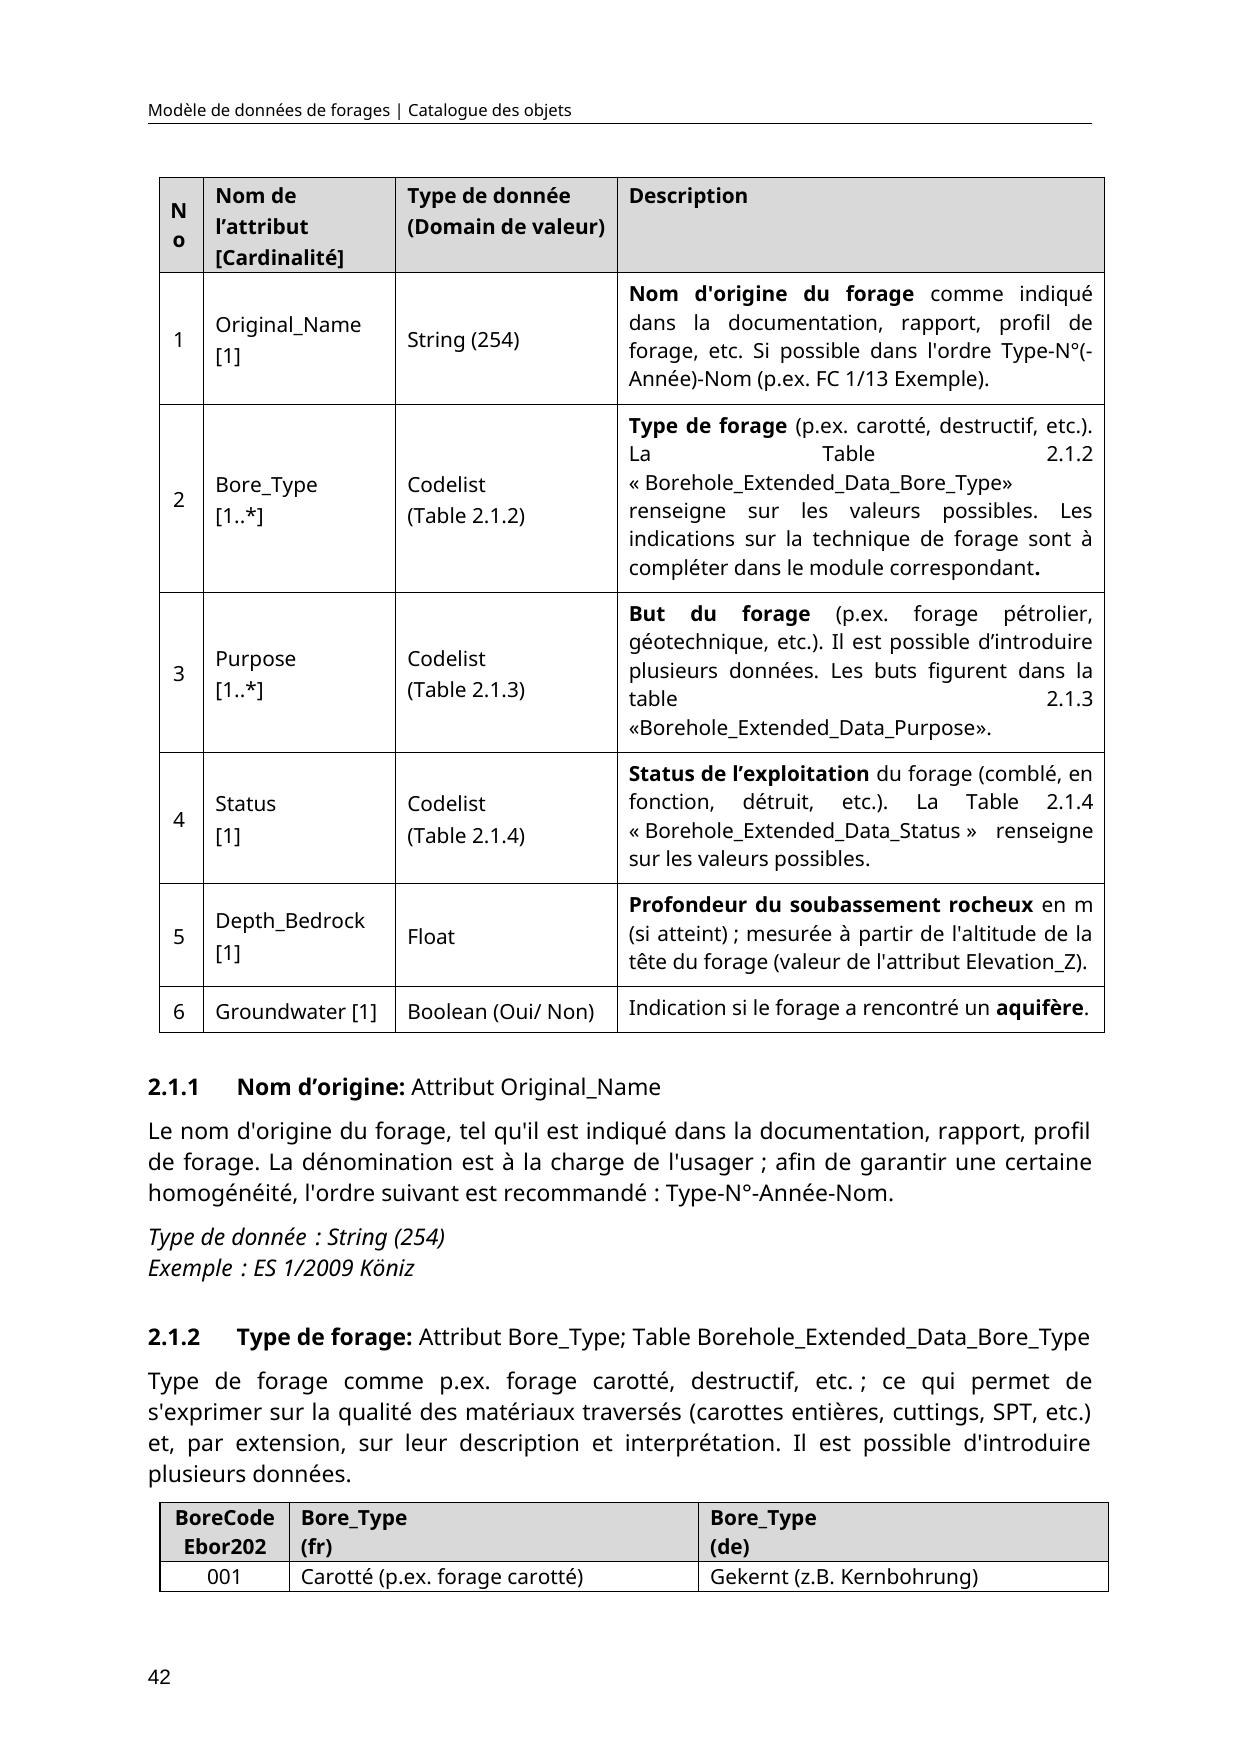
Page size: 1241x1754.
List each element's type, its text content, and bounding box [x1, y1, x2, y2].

table_cell Codelist (Table 2.1.4) [396, 753, 617, 883]
table_cell Codelist (Table 2.1.3) [396, 593, 617, 752]
table_cell Status de l’exploitation du forage (comblé, en fonction, détruit, etc.). La Table 2.1.4 « Borehole_Extended_Data_Status » renseigne sur les valeurs possibles. [618, 753, 1104, 883]
table_header Type de donnée (Domain de valeur) [396, 178, 617, 272]
text Type de forage comme p.ex. forage carotté, destructif, etc. ; ce qui permet de s'exprimer sur la qualité des matériaux traversés (carottes entières, cuttings, SPT, etc.) et, par extension, sur leur description et interprétation. Il est possible d'introduire plusieurs données. [148, 1364, 1092, 1489]
table_header Bore_Type [290, 1503, 698, 1532]
table_cell 3 [160, 593, 203, 752]
table_cell 1 [160, 273, 203, 403]
table_header Description [618, 178, 1104, 272]
table_cell 2 [160, 405, 203, 592]
subtitle Type de forage: Attribut Bore_Type; Table Borehole_Extended_Data_Bore_Type [148, 1321, 1092, 1352]
table_cell Nom d'origine du forage comme indiqué dans la documentation, rapport, profil de forage, etc. Si possible dans l'ordre Type-N°(-Année)-Nom (p.ex. FC 1/13 Exemple). [618, 273, 1104, 403]
table_cell Codelist (Table 2.1.2) [396, 405, 617, 592]
table_cell Carotté (p.ex. forage carotté) [290, 1562, 698, 1591]
table_cell 5 [160, 884, 203, 986]
table_cell String (254) [396, 273, 617, 403]
subtitle Nom d’origine: Attribut Original_Name [148, 1071, 1092, 1102]
table_cell Boolean (Oui/ Non) [396, 987, 617, 1032]
table_cell 6 [160, 987, 203, 1032]
table_cell Depth_Bedrock [1] [204, 884, 395, 986]
table_cell But du forage (p.ex. forage pétrolier, géotechnique, etc.). Il est possible d’introduire plusieurs données. Les buts figurent dans la table 2.1.3 «Borehole_Extended_Data_Purpose». [618, 593, 1104, 752]
text Type de donnée : String (254) [148, 1221, 1092, 1252]
table_cell (de) [699, 1532, 1108, 1561]
table_cell Status [1] [204, 753, 395, 883]
table_cell Bore_Type [1..*] [204, 405, 395, 592]
table_cell Ebor202 [161, 1532, 289, 1561]
text Exemple : ES 1/2009 Köniz [148, 1252, 1092, 1283]
table_cell Purpose [1..*] [204, 593, 395, 752]
table_header Nom de l’attribut [Cardinalité] [204, 178, 395, 272]
table_header No [160, 178, 203, 272]
table_cell Indication si le forage a rencontré un aquifère. [618, 987, 1104, 1032]
table_cell 4 [160, 753, 203, 883]
table_cell Groundwater [1] [204, 987, 395, 1032]
table_header BoreCode [161, 1503, 289, 1532]
table_cell (fr) [290, 1532, 698, 1561]
table_cell Original_Name [1] [204, 273, 395, 403]
text Le nom d'origine du forage, tel qu'il est indiqué dans la documentation, rapport, profil de forage. La dénomination est à la charge de l'usager ; afin de garantir une certaine homogénéité, l'ordre suivant est recommandé : Type-N°-Année-Nom. [148, 1114, 1092, 1208]
table_cell Gekernt (z.B. Kernbohrung) [699, 1562, 1108, 1591]
table_cell Profondeur du soubassement rocheux en m (si atteint) ; mesurée à partir de l'altitude de la tête du forage (valeur de l'attribut Elevation_Z). [618, 884, 1104, 986]
table_cell Type de forage (p.ex. carotté, destructif, etc.). La Table 2.1.2 « Borehole_Extended_Data_Bore_Type» renseigne sur les valeurs possibles. Les indications sur la technique de forage sont à compléter dans le module correspondant. [618, 405, 1104, 592]
table_header Bore_Type [699, 1503, 1108, 1532]
table_cell Float [396, 884, 617, 986]
table_cell 001 [161, 1562, 289, 1591]
